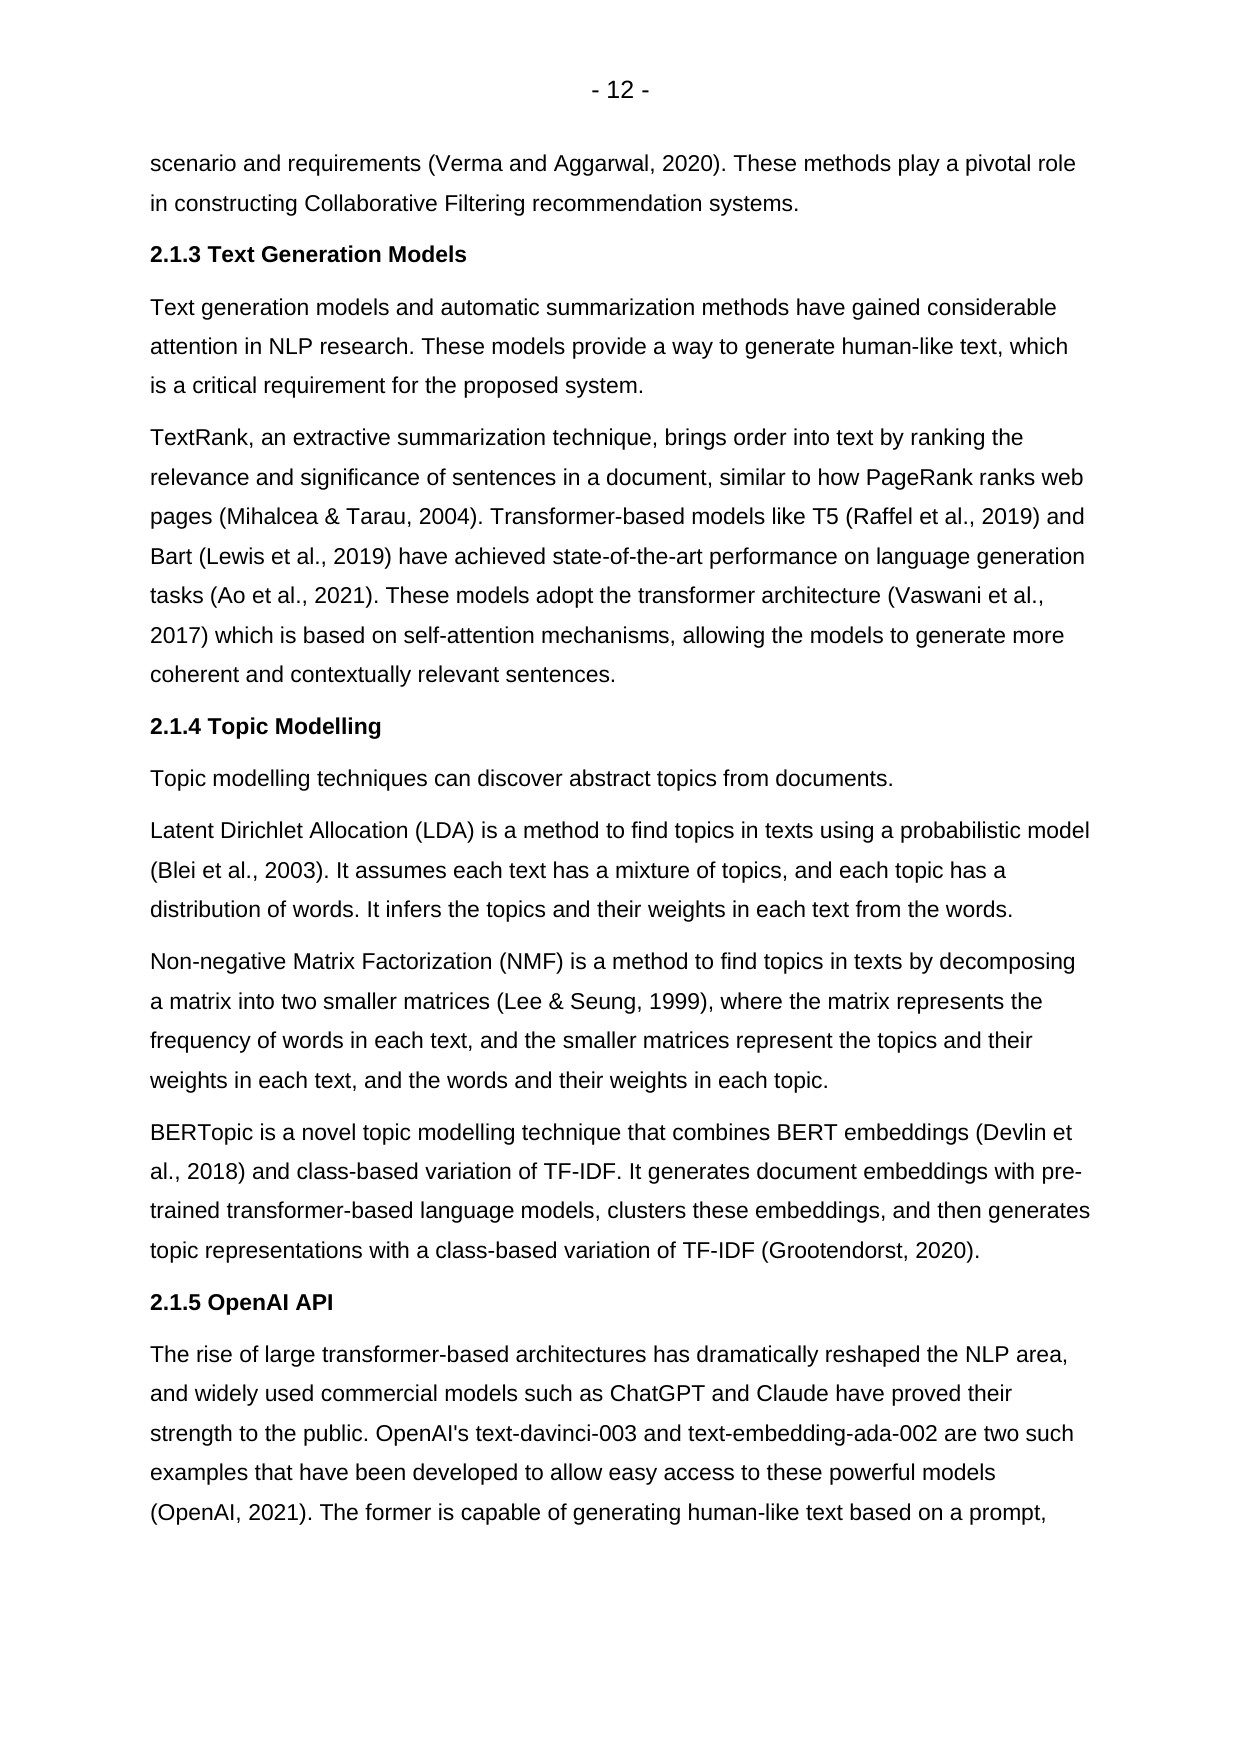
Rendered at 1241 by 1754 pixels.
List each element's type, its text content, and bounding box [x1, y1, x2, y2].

subtitle 2.1.5 OpenAI API [150, 1289, 1090, 1315]
text Topic modelling techniques can discover abstract topics from documents. [150, 765, 1090, 792]
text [150, 1341, 1090, 1525]
subtitle 2.1.4 Topic Modelling [150, 713, 1090, 739]
text TextRank, an extractive summarization technique, brings order into text by ranking the relevance and significance of sentences in a document, similar to how PageRank ranks web pages (Mihalcea & Tarau, 2004). Transformer-based models like T5 (Raffel et al., 2019) and Bart (Lewis et al., 2019) have achieved state-of-the-art performance on language generation tasks (Ao et al., 2021). These models adopt the transformer architecture (Vaswani et al., 2017) which is based on self-attention mechanisms, allowing the models to generate more coherent and contextually relevant sentences. [150, 424, 1090, 688]
subtitle 2.1.3 Text Generation Models [150, 241, 1090, 268]
text Non-negative Matrix Factorization (NMF) is a method to find topics in texts by decomposing a matrix into two smaller matrices (Lee & Seung, 1999), where the matrix represents the frequency of words in each text, and the smaller matrices represent the topics and their weights in each text, and the words and their weights in each topic. [150, 948, 1090, 1093]
text Latent Dirichlet Allocation (LDA) is a method to find topics in texts using a probabilistic model (Blei et al., 2003). It assumes each text has a mixture of topics, and each topic has a distribution of words. It infers the topics and their weights in each text from the words. [150, 817, 1090, 922]
text Text generation models and automatic summarization methods have gained considerable attention in NLP research. These models provide a way to generate human-like text, which is a critical requirement for the proposed system. [150, 293, 1090, 399]
text BERTopic is a novel topic modelling technique that combines BERT embeddings (Devlin et al., 2018) and class-based variation of TF-IDF. It generates document embeddings with pre-trained transformer-based language models, clusters these embeddings, and then generates topic representations with a class-based variation of TF-IDF (Grootendorst, 2020). [150, 1118, 1090, 1263]
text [150, 150, 1090, 216]
